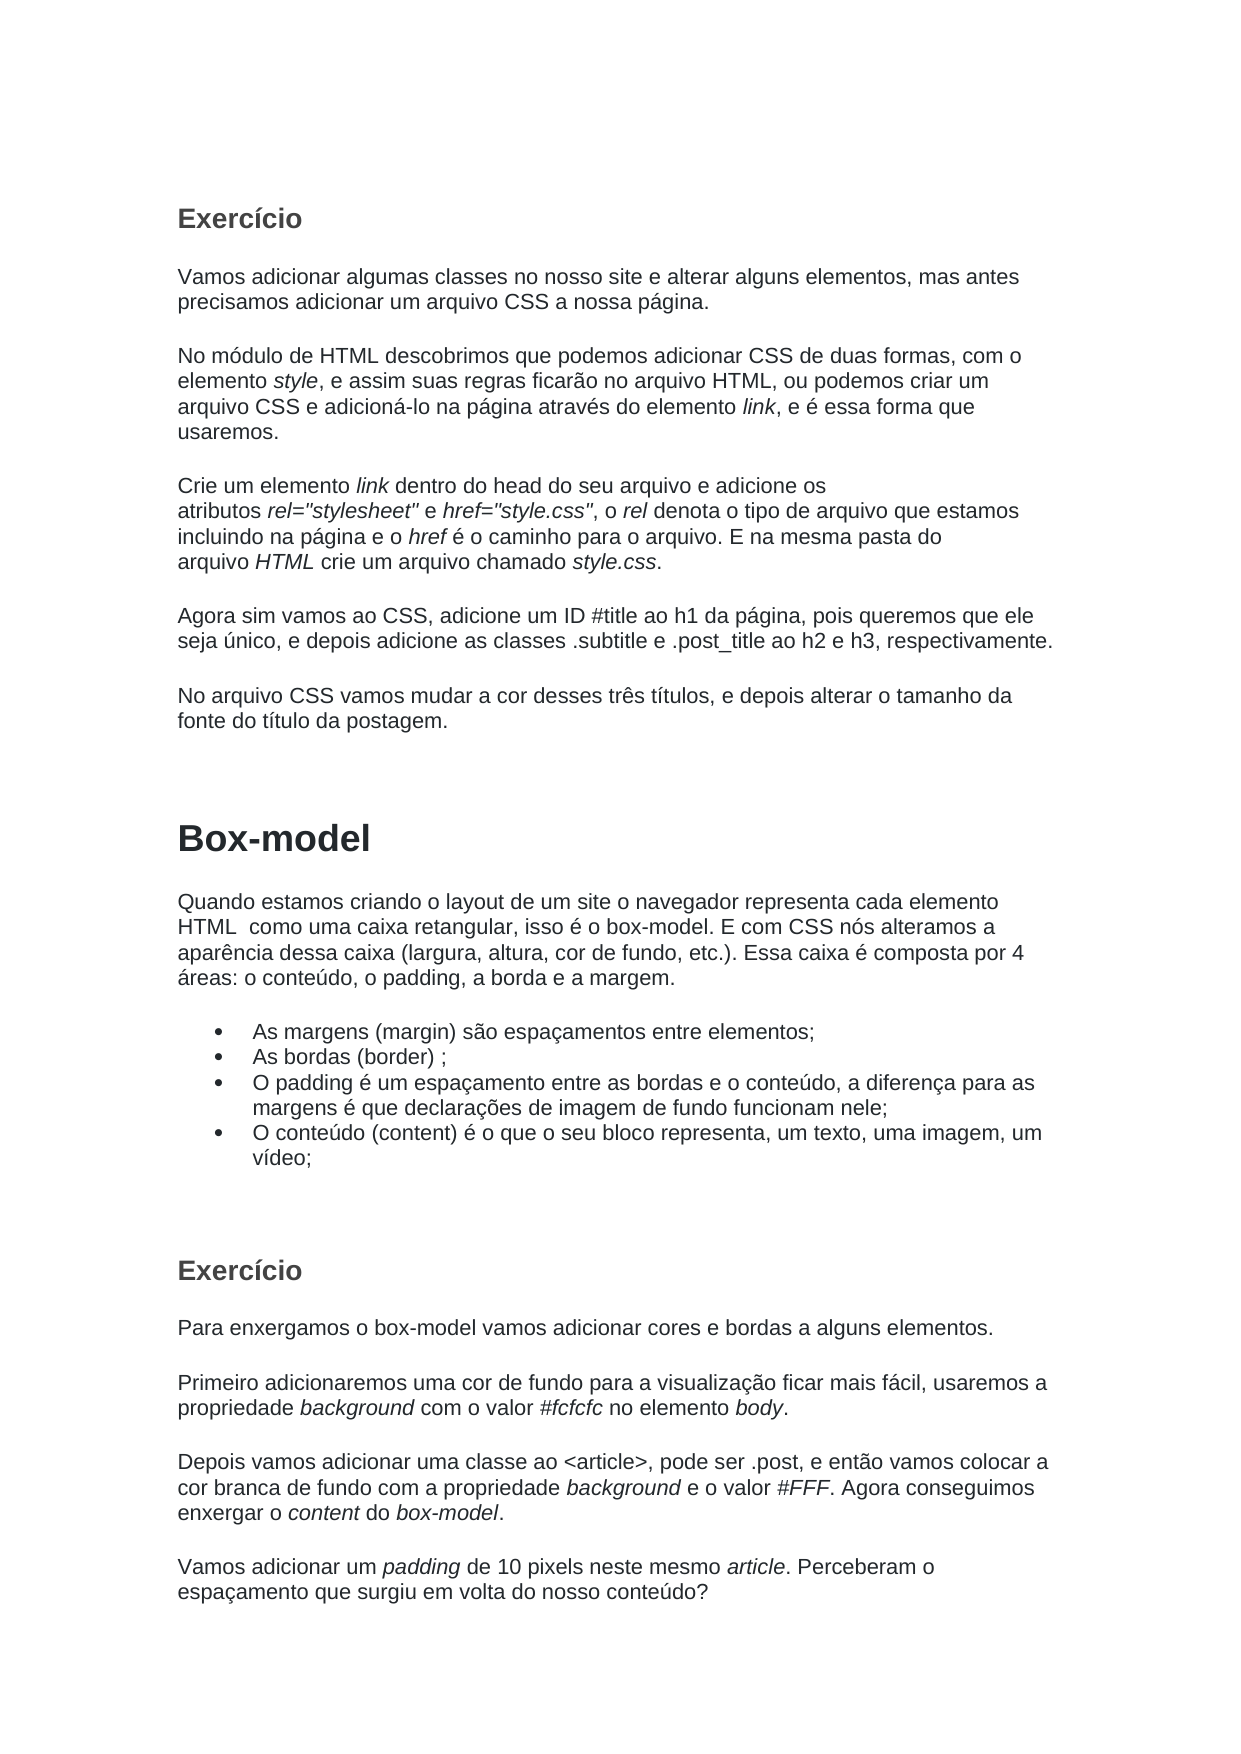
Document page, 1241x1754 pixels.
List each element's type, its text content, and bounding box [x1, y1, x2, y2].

text Vamos adicionar um padding de 10 pixels neste mesmo article. Perceberam o espaçamento que surgiu em volta do nosso conteúdo? [177, 1554, 1063, 1604]
text Crie um elemento link dentro do head do seu arquivo e adicione os atributos rel="stylesheet" e href="style.css", o rel denota o tipo de arquivo que estamos incluindo na página e o href é o caminho para o arquivo. E na mesma pasta do arquivo HTML crie um arquivo chamado style.css. [177, 473, 1063, 574]
text Quando estamos criando o layout de um site o navegador representa cada elemento HTML como uma caixa retangular, isso é o box-model. E com CSS nós alteramos a aparência dessa caixa (largura, altura, cor de fundo, etc.). Essa caixa é composta por 4 áreas: o conteúdo, o padding, a borda e a margem. [177, 889, 1063, 990]
text Exercício [177, 202, 1063, 234]
text Box-model [177, 817, 1063, 860]
list As margens (margin) são espaçamentos entre elementos; [215, 1019, 1063, 1044]
text No módulo de HTML descobrimos que podemos adicionar CSS de duas formas, com o elemento style, e assim suas regras ficarão no arquivo HTML, ou podemos criar um arquivo CSS e adicioná-lo na página através do elemento link, e é essa forma que usaremos. [177, 343, 1063, 444]
text Primeiro adicionaremos uma cor de fundo para a visualização ficar mais fácil, usaremos a propriedade background com o valor #fcfcfc no elemento body. [177, 1370, 1063, 1420]
list O padding é um espaçamento entre as bordas e o conteúdo, a diferença para as margens é que declarações de imagem de fundo funcionam nele; [215, 1069, 1063, 1120]
list O conteúdo (content) é o que o seu bloco representa, um texto, uma imagem, um vídeo; [215, 1120, 1063, 1170]
text Para enxergamos o box-model vamos adicionar cores e bordas a alguns elementos. [177, 1315, 1063, 1341]
list As bordas (border) ; [215, 1044, 1063, 1069]
text Vamos adicionar algumas classes no nosso site e alterar alguns elementos, mas antes precisamos adicionar um arquivo CSS a nossa página. [177, 263, 1063, 314]
text Depois vamos adicionar uma classe ao <article>, pode ser .post, e então vamos colocar a cor branca de fundo com a propriedade background e o valor #FFF. Agora conseguimos enxergar o content do box-model. [177, 1449, 1063, 1525]
text No arquivo CSS vamos mudar a cor desses três títulos, e depois alterar o tamanho da fonte do título da postagem. [177, 683, 1063, 733]
text Agora sim vamos ao CSS, adicione um ID #title ao h1 da página, pois queremos que ele seja único, e depois adicione as classes .subtitle e .post_title ao h2 e h3, respectivamente. [177, 603, 1063, 653]
text Exercício [177, 1254, 1063, 1286]
